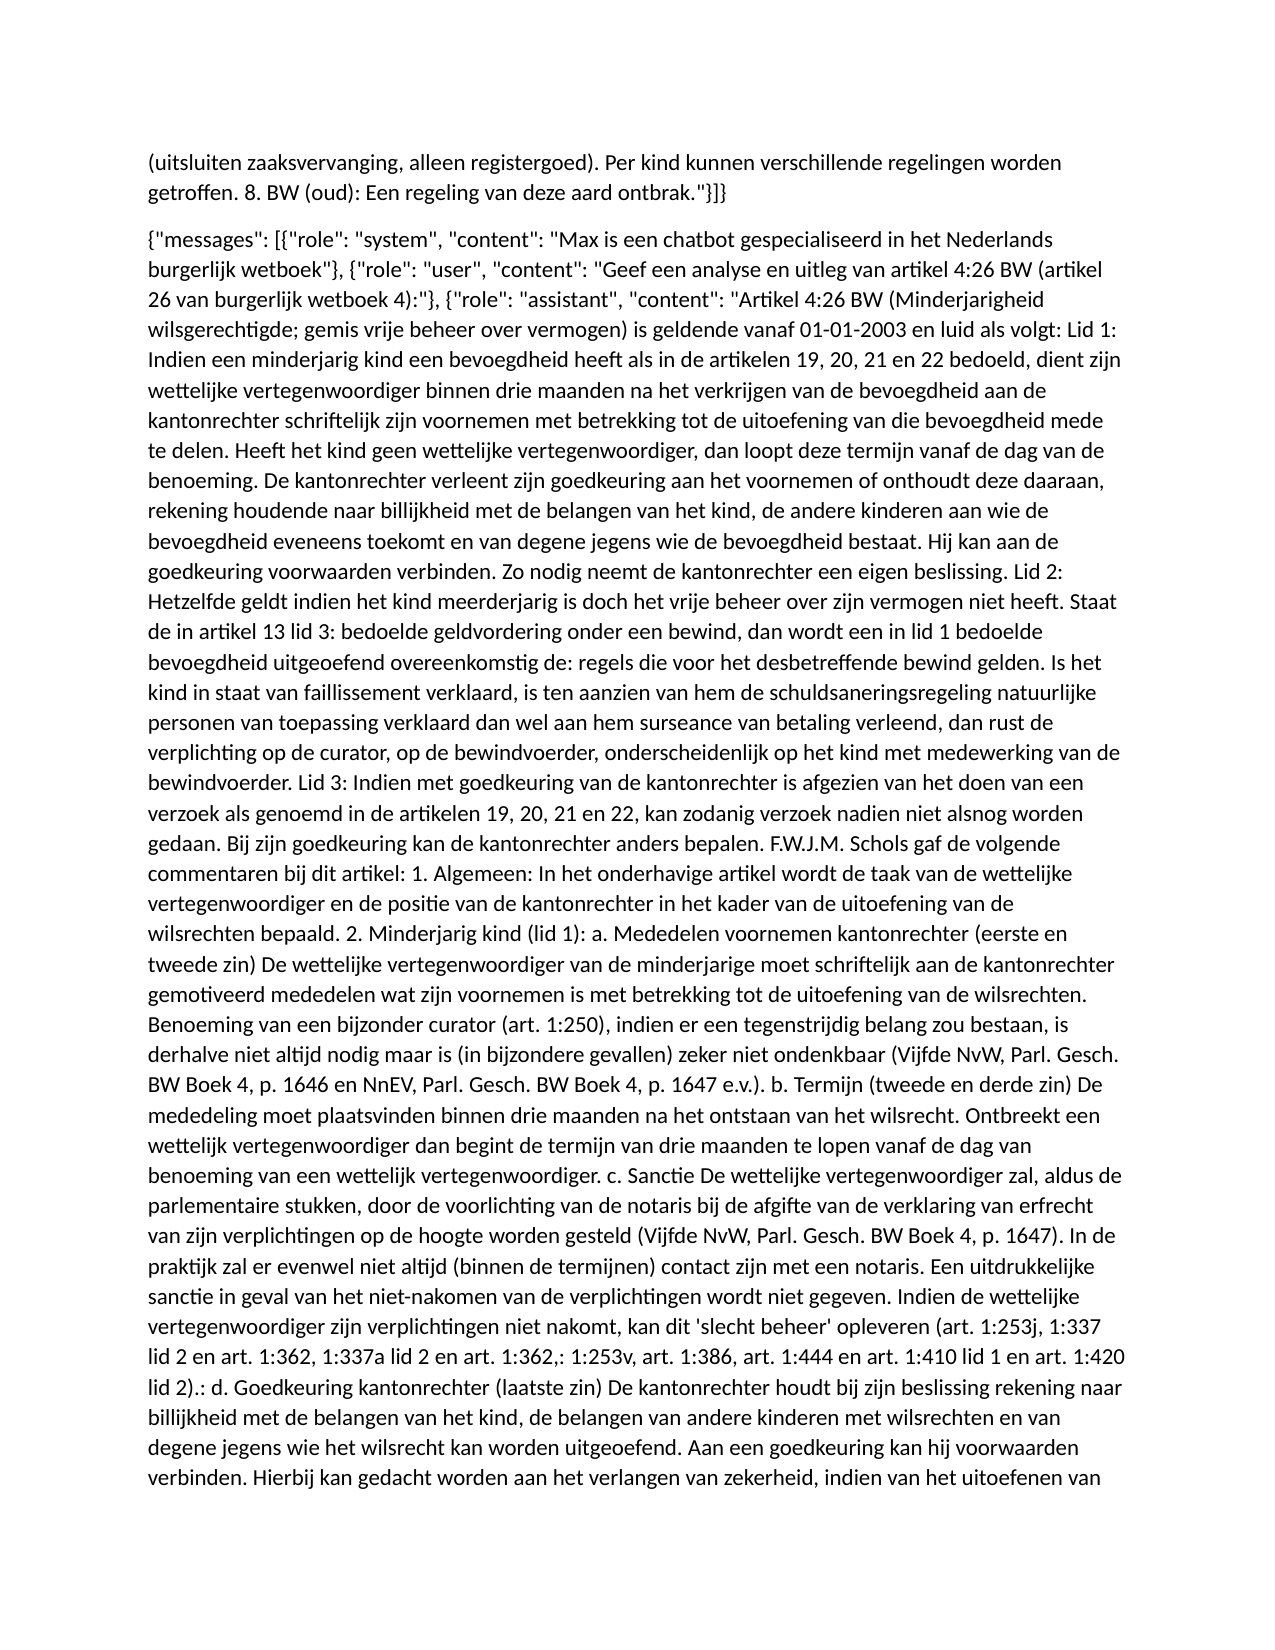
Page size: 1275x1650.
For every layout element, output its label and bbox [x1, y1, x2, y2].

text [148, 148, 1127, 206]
text [148, 225, 1127, 1491]
